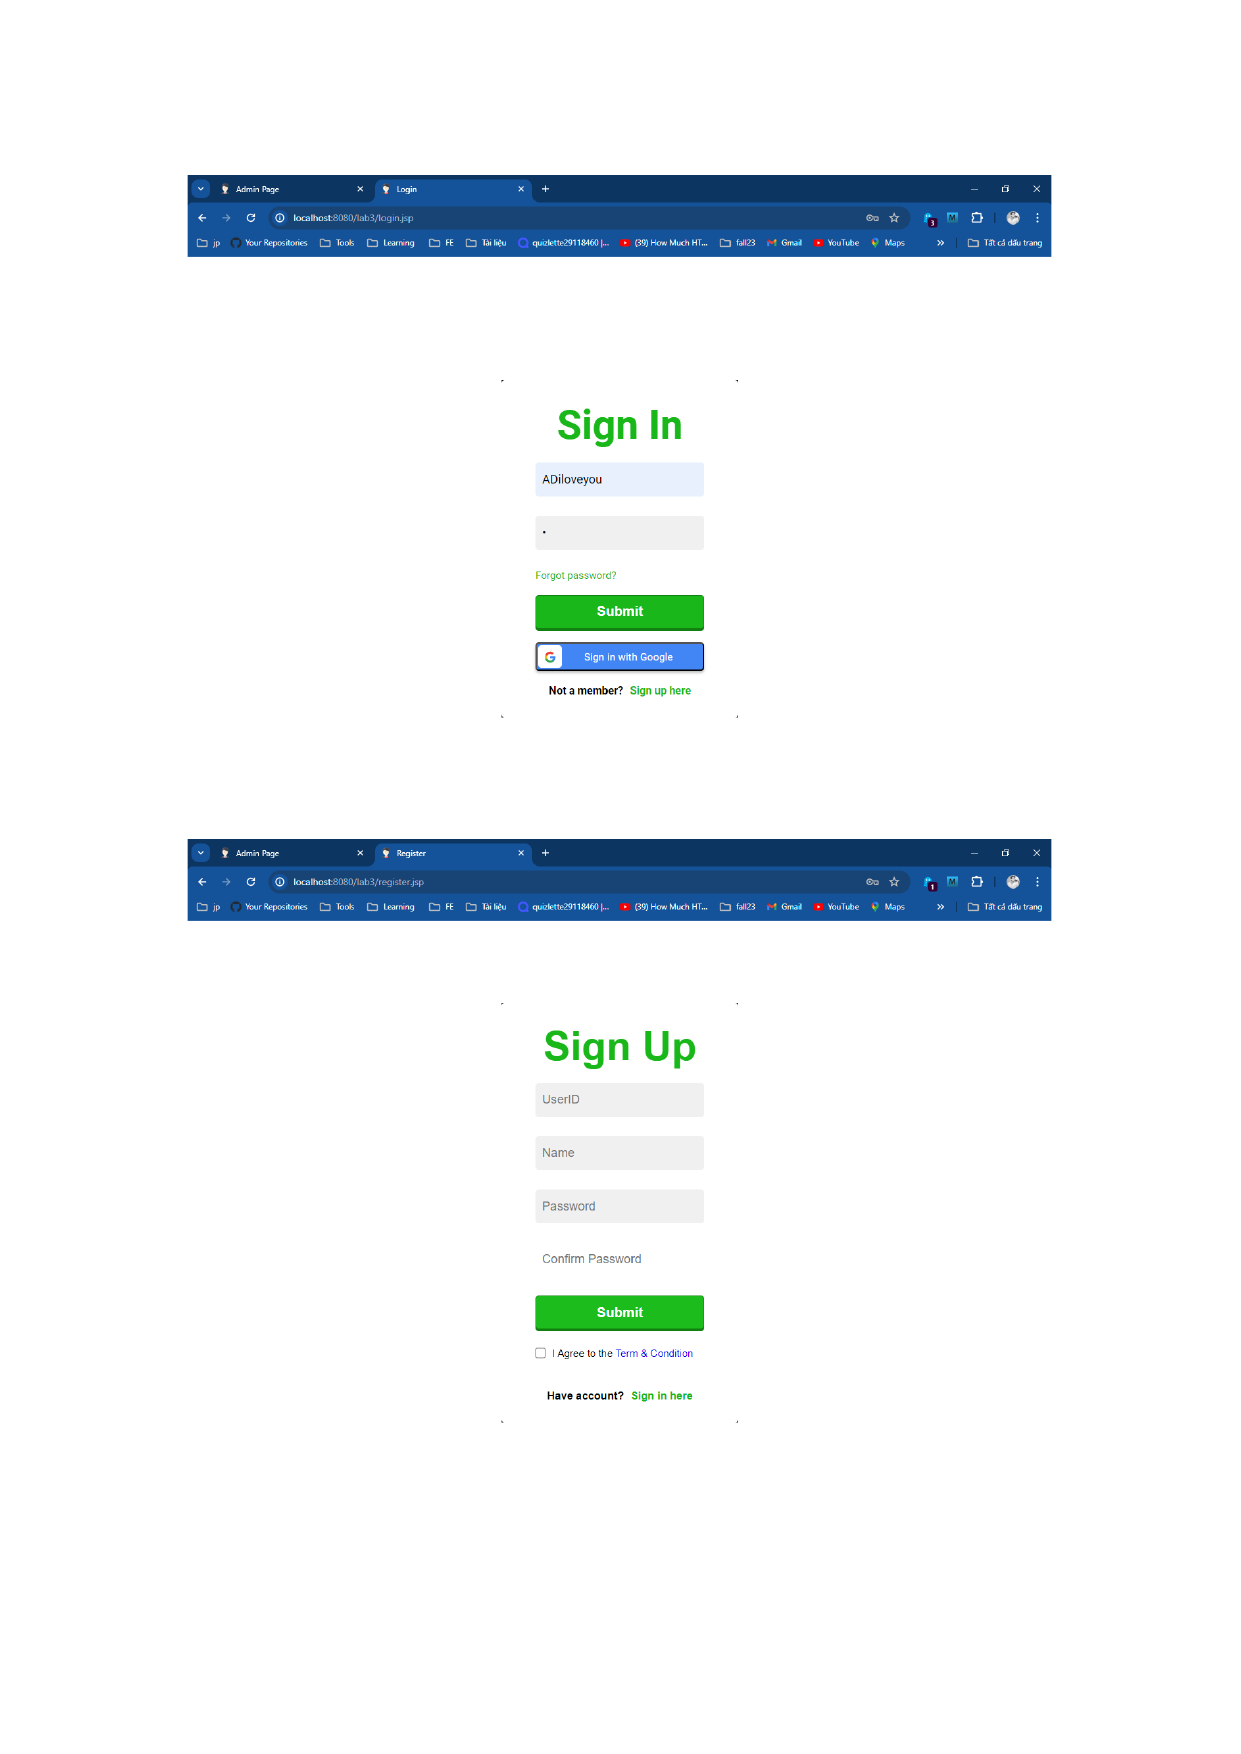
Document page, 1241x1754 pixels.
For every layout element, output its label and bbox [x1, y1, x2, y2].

picture [187, 175, 1052, 1504]
